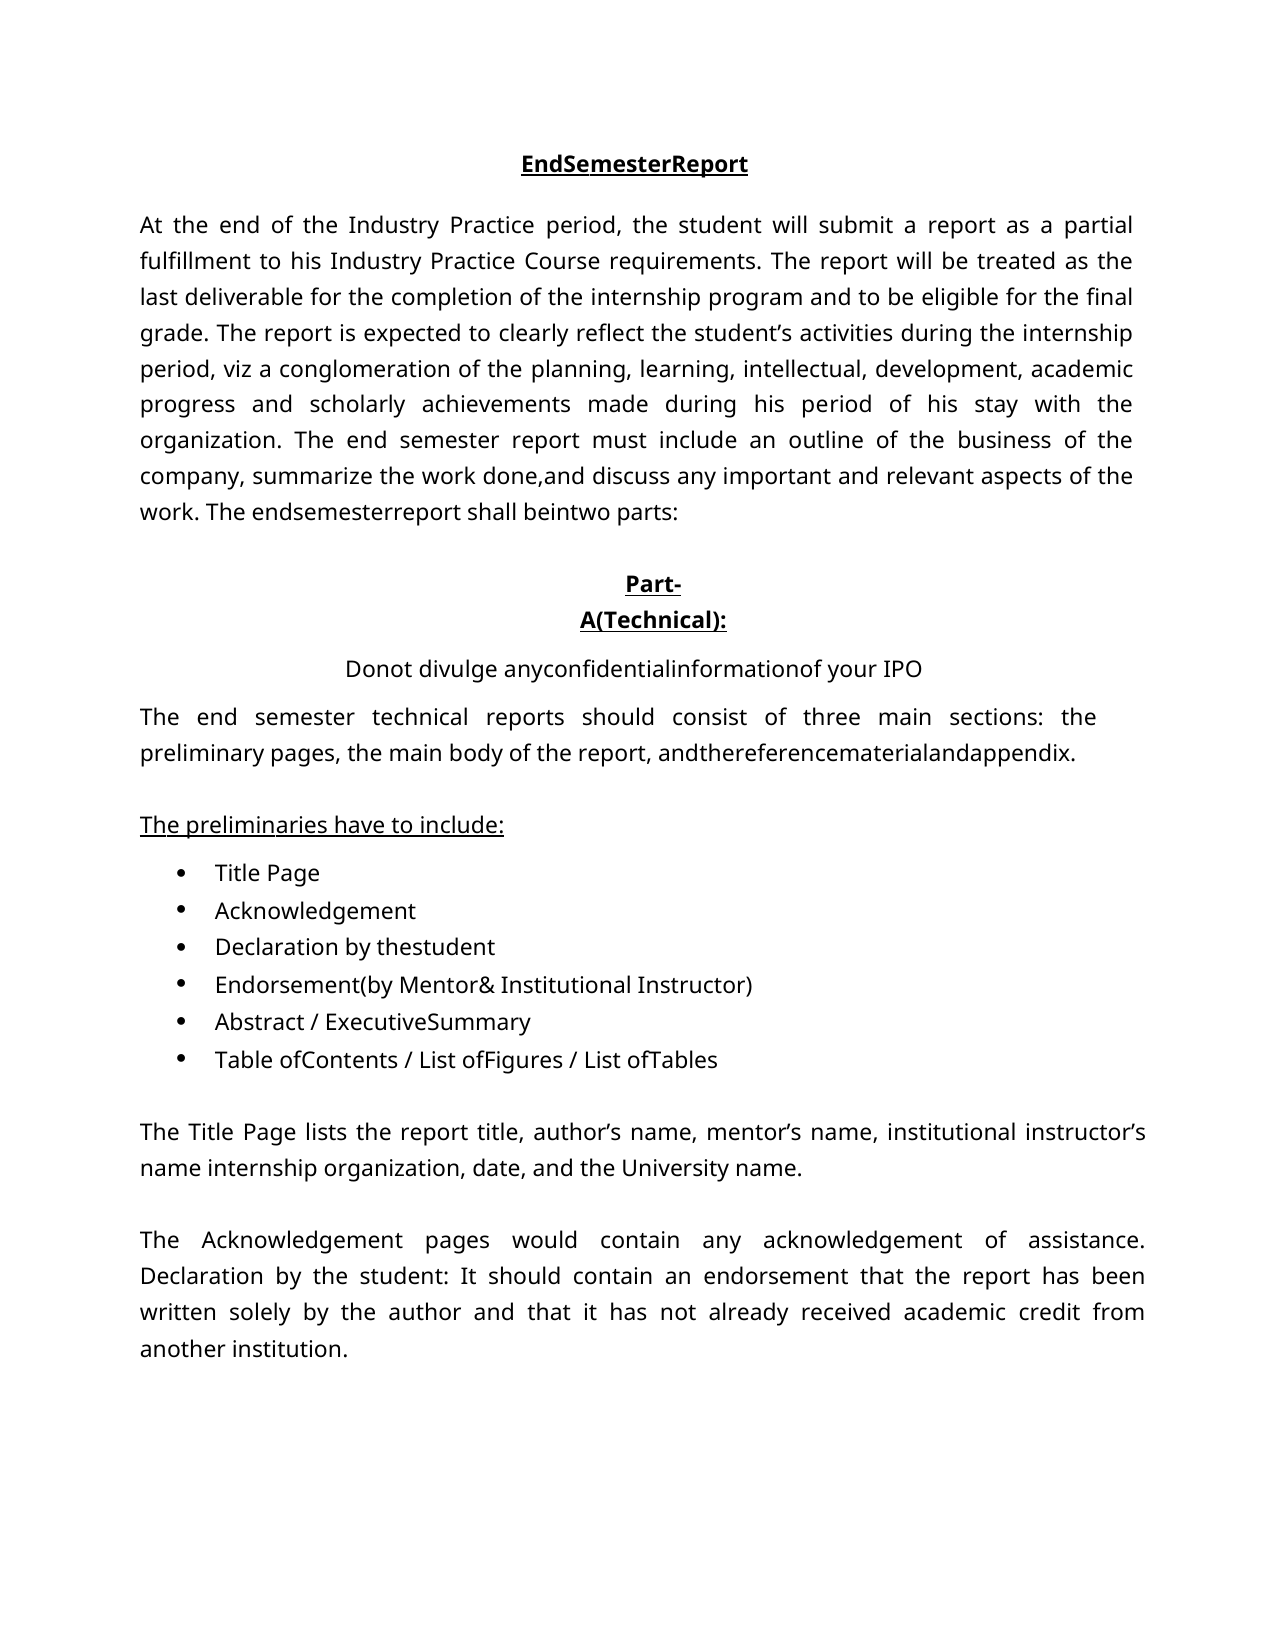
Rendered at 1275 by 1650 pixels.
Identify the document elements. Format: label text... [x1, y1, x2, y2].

text The Title Page lists the report title, author’s name, mentor’s name, institutional instructor’s name internship organization, date, and the University name. [139, 1116, 1146, 1183]
text The preliminaries have to include: [139, 809, 1096, 840]
list Abstract / ExecutiveSummary [177, 1005, 1131, 1037]
list Acknowledgement [177, 893, 1131, 926]
text The Acknowledgement pages would contain any acknowledgement of assistance. Declaration by the student: It should contain an endorsement that the report has been written solely by the author and that it has not already received academic credit from another institution. [139, 1224, 1146, 1365]
list Declaration by thestudent [177, 931, 1131, 962]
text EndSemesterReport [480, 148, 789, 179]
text Donot divulge anyconfidentialinformationof your IPO [162, 653, 1106, 684]
list Title Page [177, 857, 1131, 889]
text Part-A(Technical): [553, 568, 753, 636]
text The end semester technical reports should consist of three main sections: the preliminary pages, the main body of the report, andthereferencematerialandappendix. [139, 701, 1096, 768]
list Endorsement(by Mentor& Institutional Instructor) [177, 967, 1131, 1000]
list Table ofContents / List ofFigures / List ofTables [177, 1042, 1131, 1075]
text At the end of the Industry Practice period, the student will submit a report as a partial fulfillment to his Industry Practice Course requirements. The report will be treated as the last deliverable for the completion of the internship program and to be eligible for the final grade. The report is expected to clearly reflect the student’s activities during the internship period, viz a conglomeration of the planning, learning, intellectual, development, academic progress and scholarly achievements made during his period of his stay with the organization. The end semester report must include an outline of the business of the company, summarize the work done,and discuss any important and relevant aspects of the work. The endsemesterreport shall beintwo parts: [139, 209, 1133, 527]
